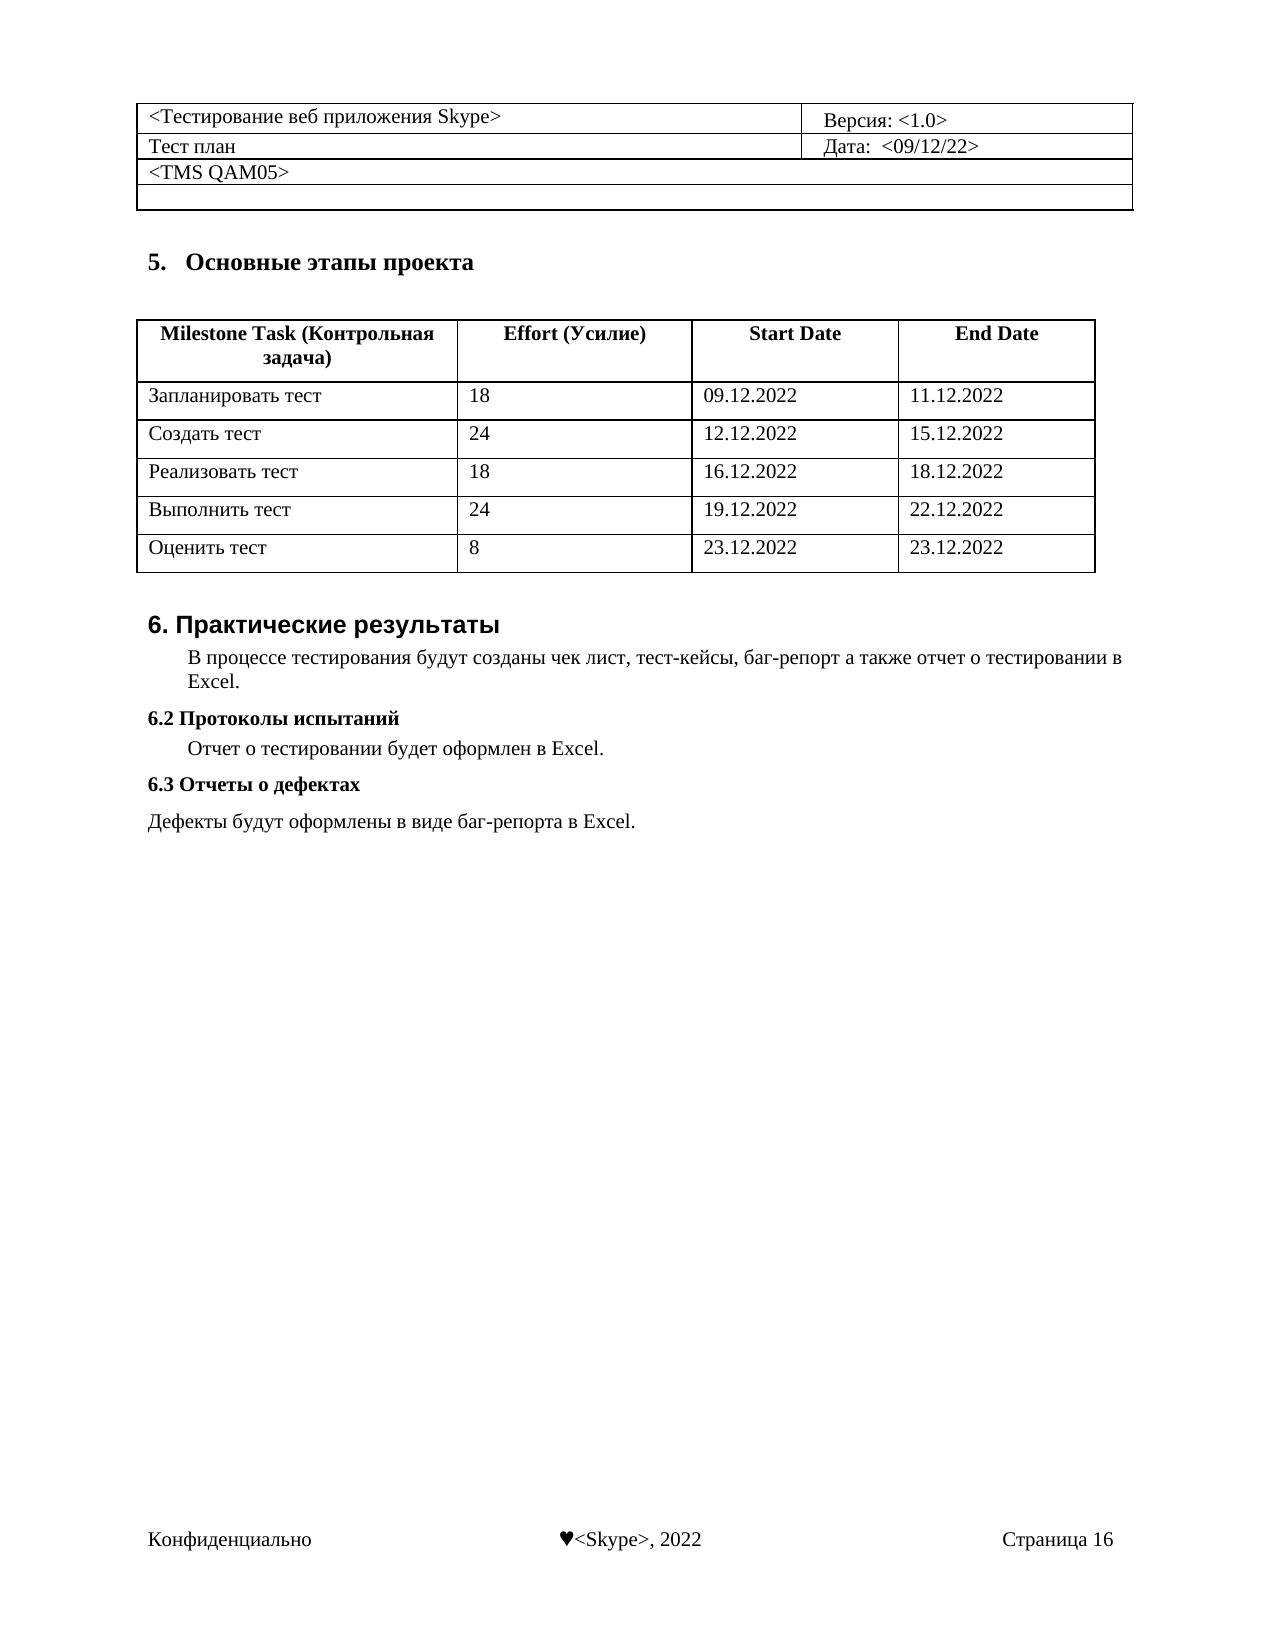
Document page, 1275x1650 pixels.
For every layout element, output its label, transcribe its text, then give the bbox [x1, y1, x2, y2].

table_cell Запланировать тест [138, 383, 457, 419]
table_cell 09.12.2022 [693, 383, 898, 419]
table_cell Реализовать тест [138, 459, 457, 496]
table_header Effort (Усилие) [458, 321, 691, 381]
subtitle 6.3 Отчеты о дефектах [148, 772, 1125, 796]
table_cell 23.12.2022 [899, 535, 1094, 572]
table_cell 18.12.2022 [899, 459, 1094, 496]
table_cell 18 [458, 459, 691, 496]
table_cell 24 [458, 497, 691, 534]
subtitle 5. Основные этапы проекта [148, 247, 1125, 276]
table_cell Создать тест [138, 421, 457, 457]
table_cell 22.12.2022 [899, 497, 1094, 534]
subtitle 6. Практические результаты [148, 610, 1125, 639]
table_cell 19.12.2022 [693, 497, 898, 534]
text Дефекты будут оформлены в виде баг-репорта в Excel. [148, 809, 1125, 833]
table_cell Оценить тест [138, 535, 457, 572]
table_cell 8 [458, 535, 691, 572]
table_cell 11.12.2022 [899, 383, 1094, 419]
text В процессе тестирования будут созданы чек лист, тест-кейсы, баг-репорт а также отчет о тестировании в Excel. [187, 645, 1125, 693]
table_cell 24 [458, 421, 691, 457]
table_cell 18 [458, 383, 691, 419]
table_cell 12.12.2022 [693, 421, 898, 457]
table_cell 23.12.2022 [693, 535, 898, 572]
table_cell 16.12.2022 [693, 459, 898, 496]
subtitle 6.2 Протоколы испытаний [148, 706, 1125, 729]
text Отчет о тестировании будет оформлен в Excel. [187, 736, 1125, 760]
table_header End Date [899, 321, 1094, 381]
table_header Milestone Task (Контрольная задача) [138, 321, 457, 381]
table_cell 15.12.2022 [899, 421, 1094, 457]
table_cell Выполнить тест [138, 497, 457, 534]
table_header Start Date [693, 321, 898, 381]
